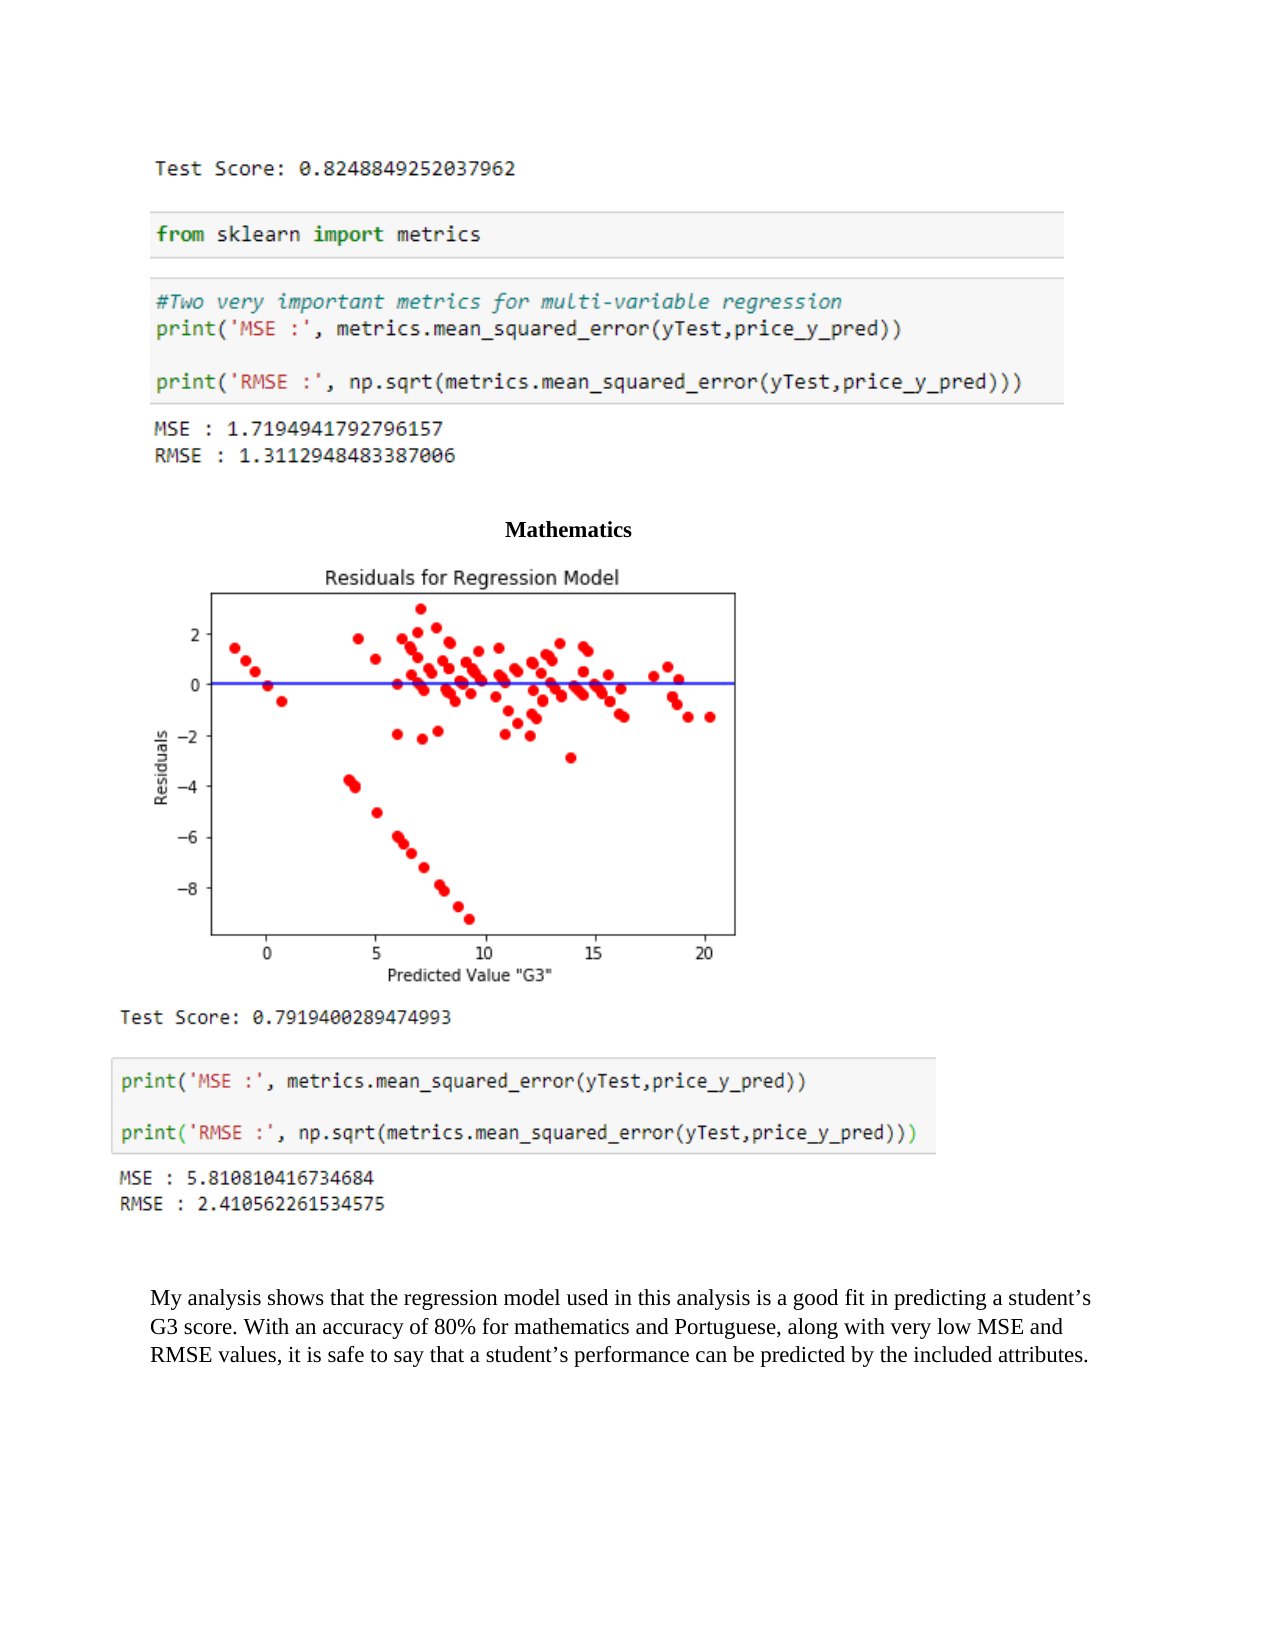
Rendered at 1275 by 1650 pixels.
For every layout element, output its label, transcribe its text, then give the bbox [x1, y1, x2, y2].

picture [150, 150, 1064, 494]
text My analysis shows that the regression model used in this analysis is a good fit in predicting a student’s G3 score. With an accuracy of 80% for mathematics and Portuguese, along with very low MSE and RMSE values, it is safe to say that a student’s performance can be predicted by the included attributes. [150, 1284, 1125, 1367]
picture [107, 561, 936, 1244]
text Mathematics [150, 516, 1125, 542]
